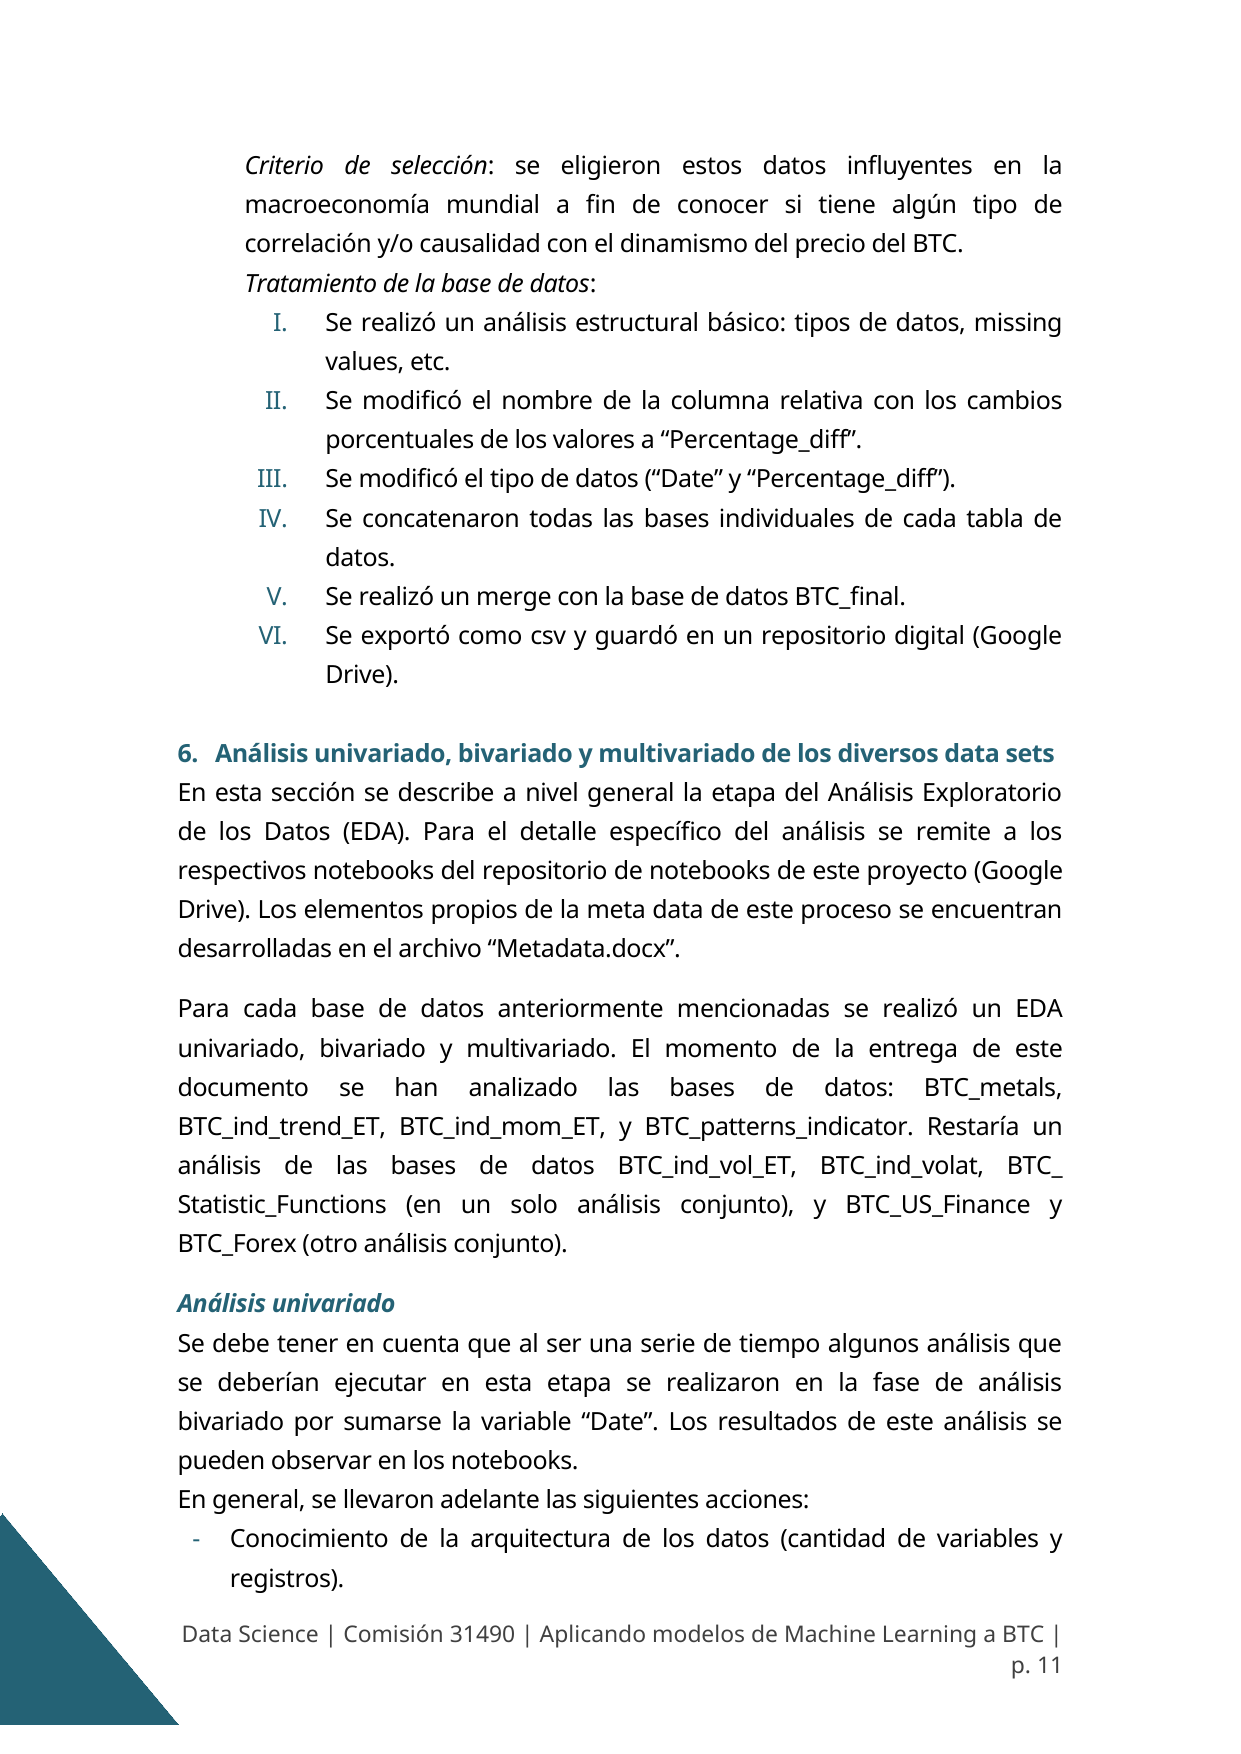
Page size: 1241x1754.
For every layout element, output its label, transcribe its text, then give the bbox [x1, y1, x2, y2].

text Análisis univariado [177, 1286, 1063, 1320]
list Se exportó como csv y guardó en un repositorio digital (Google Drive). [288, 618, 1063, 691]
list Criterio de selección: se eligieron estos datos influyentes en la macroeconomía mundial a fin de conocer si tiene algún tipo de correlación y/o causalidad con el dinamismo del precio del BTC. [244, 148, 1063, 260]
list Se realizó un análisis estructural básico: tipos de datos, missing values, etc. [288, 304, 1063, 378]
list Se concatenaron todas las bases individuales de cada tabla de datos. [288, 500, 1063, 573]
list Conocimiento de la arquitectura de los datos (cantidad de variables y registros). [192, 1521, 1063, 1594]
list Se realizó un merge con la base de datos BTC_final. [288, 578, 1063, 613]
list Se modificó el tipo de datos (“Date” y “Percentage_diff”). [288, 461, 1063, 495]
list Tratamiento de la base de datos: [244, 265, 1063, 299]
list Análisis univariado, bivariado y multivariado de los diversos data sets [177, 735, 1063, 769]
text En general, se llevaron adelante las siguientes acciones: [177, 1482, 1063, 1516]
text Se debe tener en cuenta que al ser una serie de tiempo algunos análisis que se deberían ejecutar en esta etapa se realizaron en la fase de análisis bivariado por sumarse la variable “Date”. Los resultados de este análisis se pueden observar en los notebooks. [177, 1325, 1063, 1477]
text Para cada base de datos anteriormente mencionadas se realizó un EDA univariado, bivariado y multivariado. El momento de la entrega de este documento se han analizado las bases de datos: BTC_metals, BTC_ind_trend_ET, BTC_ind_mom_ET, y BTC_patterns_indicator. Restaría un análisis de las bases de datos BTC_ind_vol_ET, BTC_ind_volat, BTC_ Statistic_Functions (en un solo análisis conjunto), y BTC_US_Finance y BTC_Forex (otro análisis conjunto). [177, 991, 1063, 1260]
list Se modificó el nombre de la columna relativa con los cambios porcentuales de los valores a “Percentage_diff”. [288, 383, 1063, 456]
text En esta sección se describe a nivel general la etapa del Análisis Exploratorio de los Datos (EDA). Para el detalle específico del análisis se remite a los respectivos notebooks del repositorio de notebooks de este proyecto (Google Drive). Los elementos propios de la meta data de este proceso se encuentran desarrolladas en el archivo “Metadata.docx”. [177, 774, 1063, 965]
